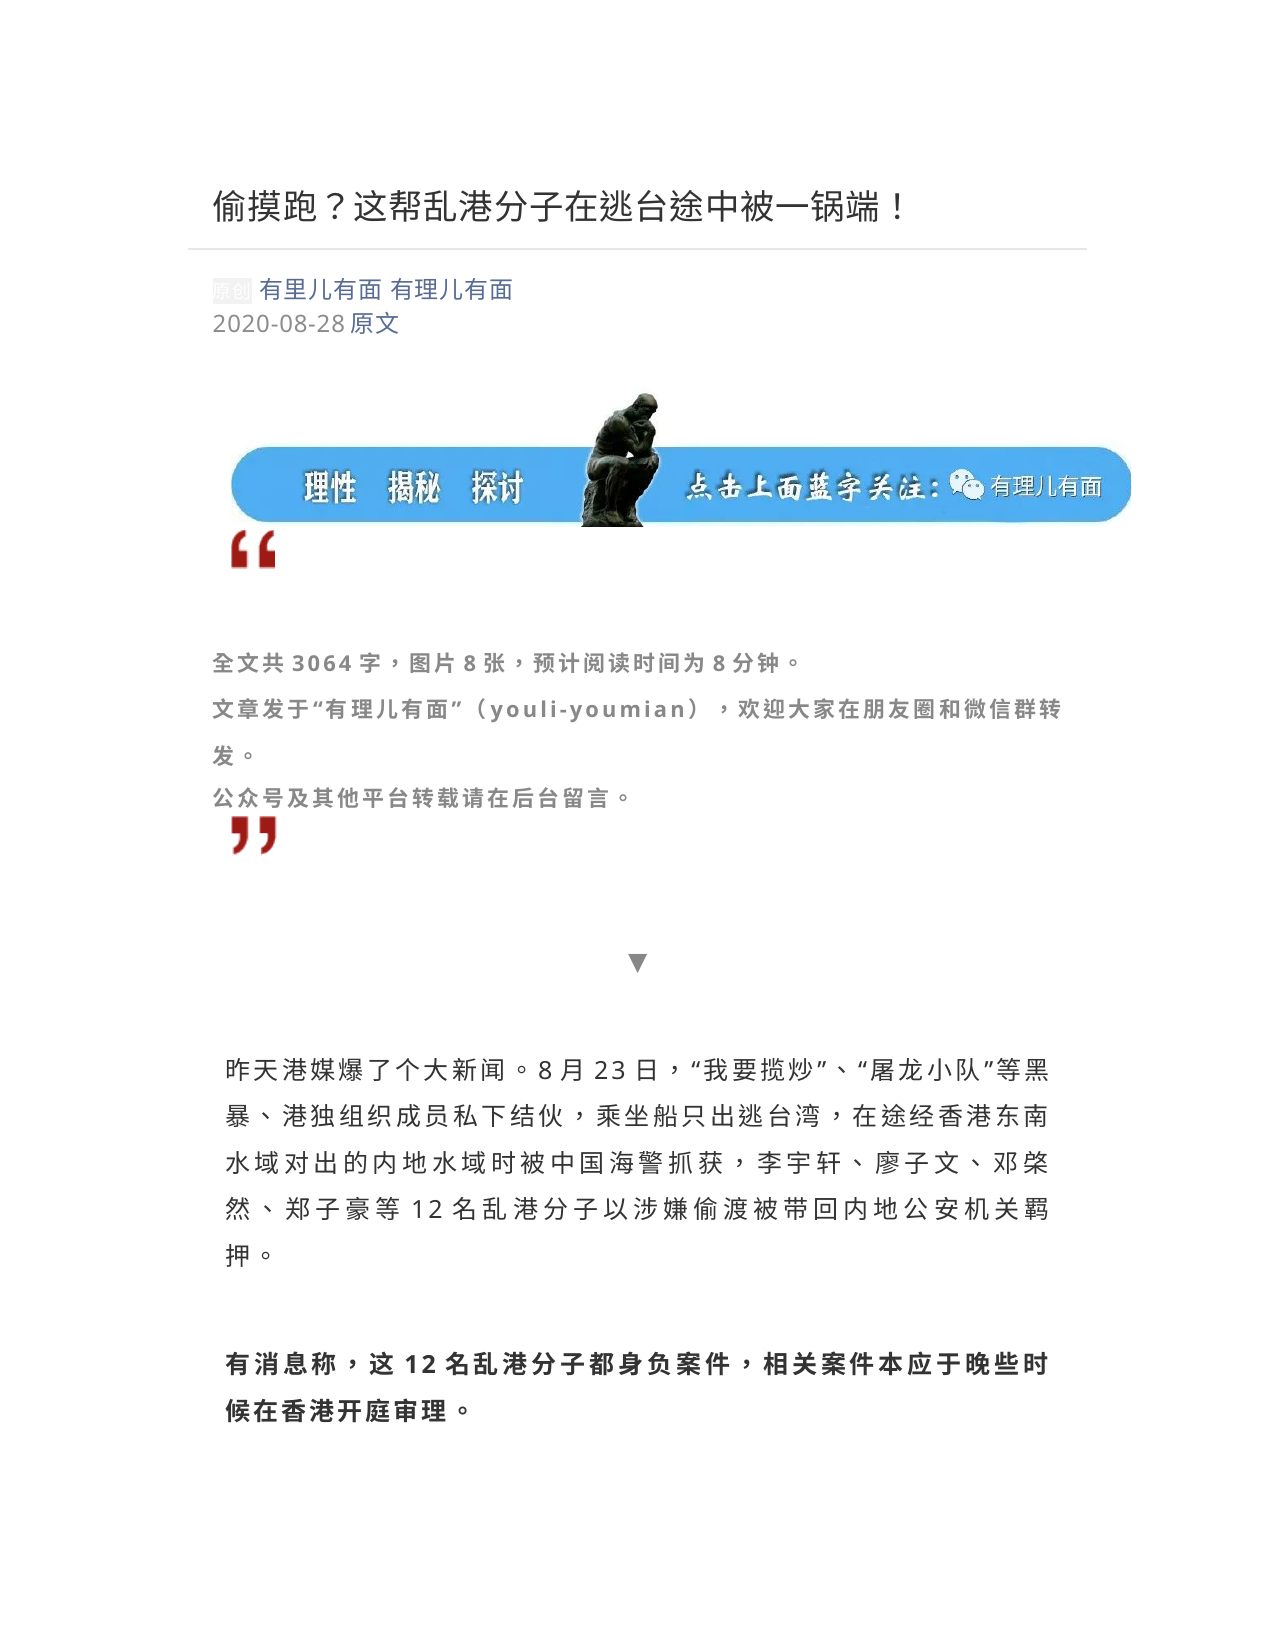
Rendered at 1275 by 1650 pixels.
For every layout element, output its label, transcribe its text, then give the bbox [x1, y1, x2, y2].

text 2020-08-28原文 发表于 [212, 306, 1062, 340]
picture [231, 374, 1132, 527]
picture [231, 816, 277, 856]
text 有消息称，这12名乱港分子都身负案件，相关案件本应于晚些时候在香港开庭审理。 [225, 1334, 1050, 1427]
text 全文共3064字，图片8张，预计阅读时间为8分钟。 [212, 635, 1062, 677]
text 文章发于“有理儿有面”（youli-youmian），欢迎大家在朋友圈和微信群转发。 [212, 677, 1062, 770]
title 偷摸跑？这帮乱港分子在逃台途中被一锅端！ [187, 150, 1087, 250]
text 公众号及其他平台转载请在后台留言。 [212, 770, 1062, 813]
picture [231, 530, 275, 569]
text ▼ [212, 938, 1062, 978]
text 昨天港媒爆了个大新闻。8月23日，“我要揽炒”、“屠龙小队”等黑暴、港独组织成员私下结伙，乘坐船只出逃台湾，在途经香港东南水域对出的内地水域时被中国海警抓获，李宇轩、廖子文、邓棨然、郑子豪等12名乱港分子以涉嫌偷渡被带回内地公安机关羁押。 [225, 1040, 1050, 1272]
list 原创 有里儿有面 有理儿有面 [212, 272, 1062, 306]
